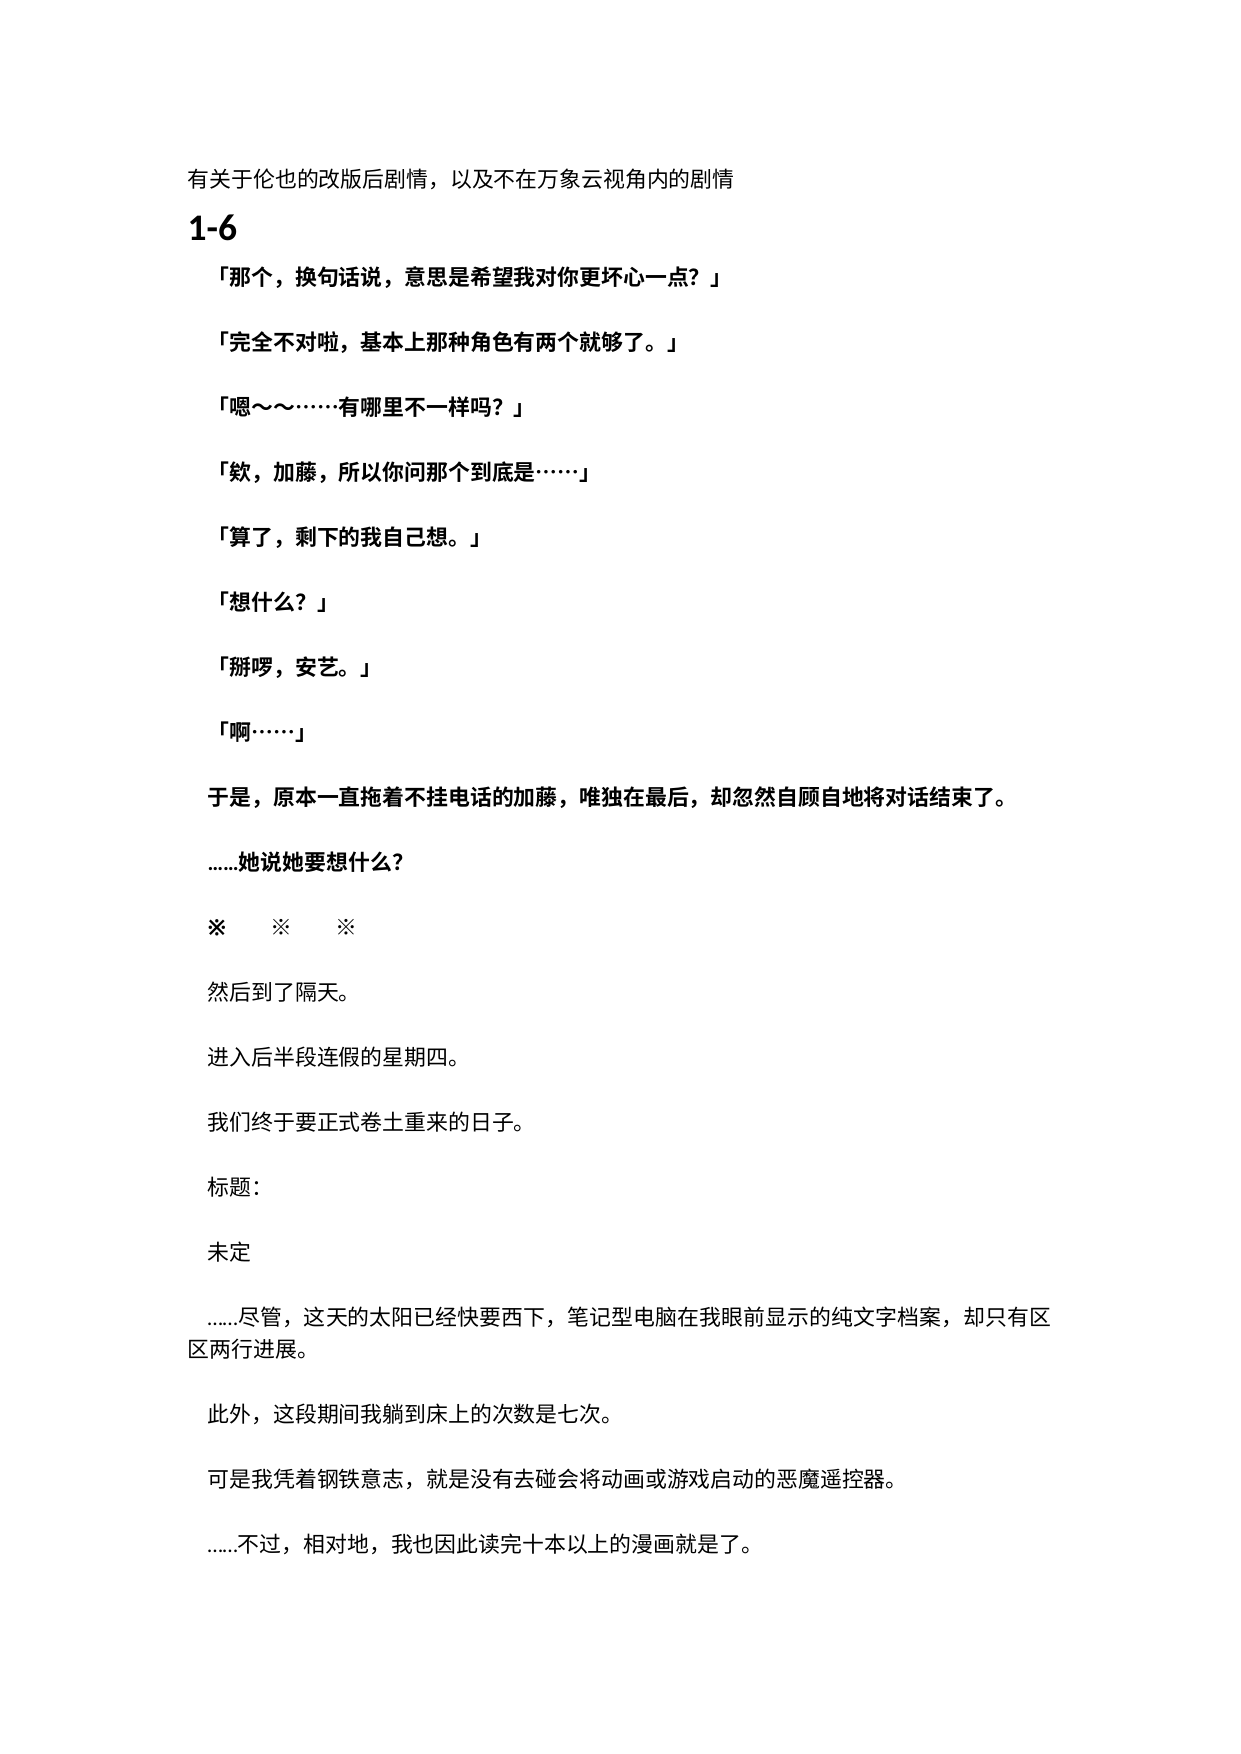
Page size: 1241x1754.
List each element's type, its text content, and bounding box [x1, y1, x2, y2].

text 有关于伦也的改版后剧情，以及不在万象云视角内的剧情 [187, 162, 1053, 194]
text 1-6 [187, 194, 1053, 259]
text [187, 259, 1053, 1559]
